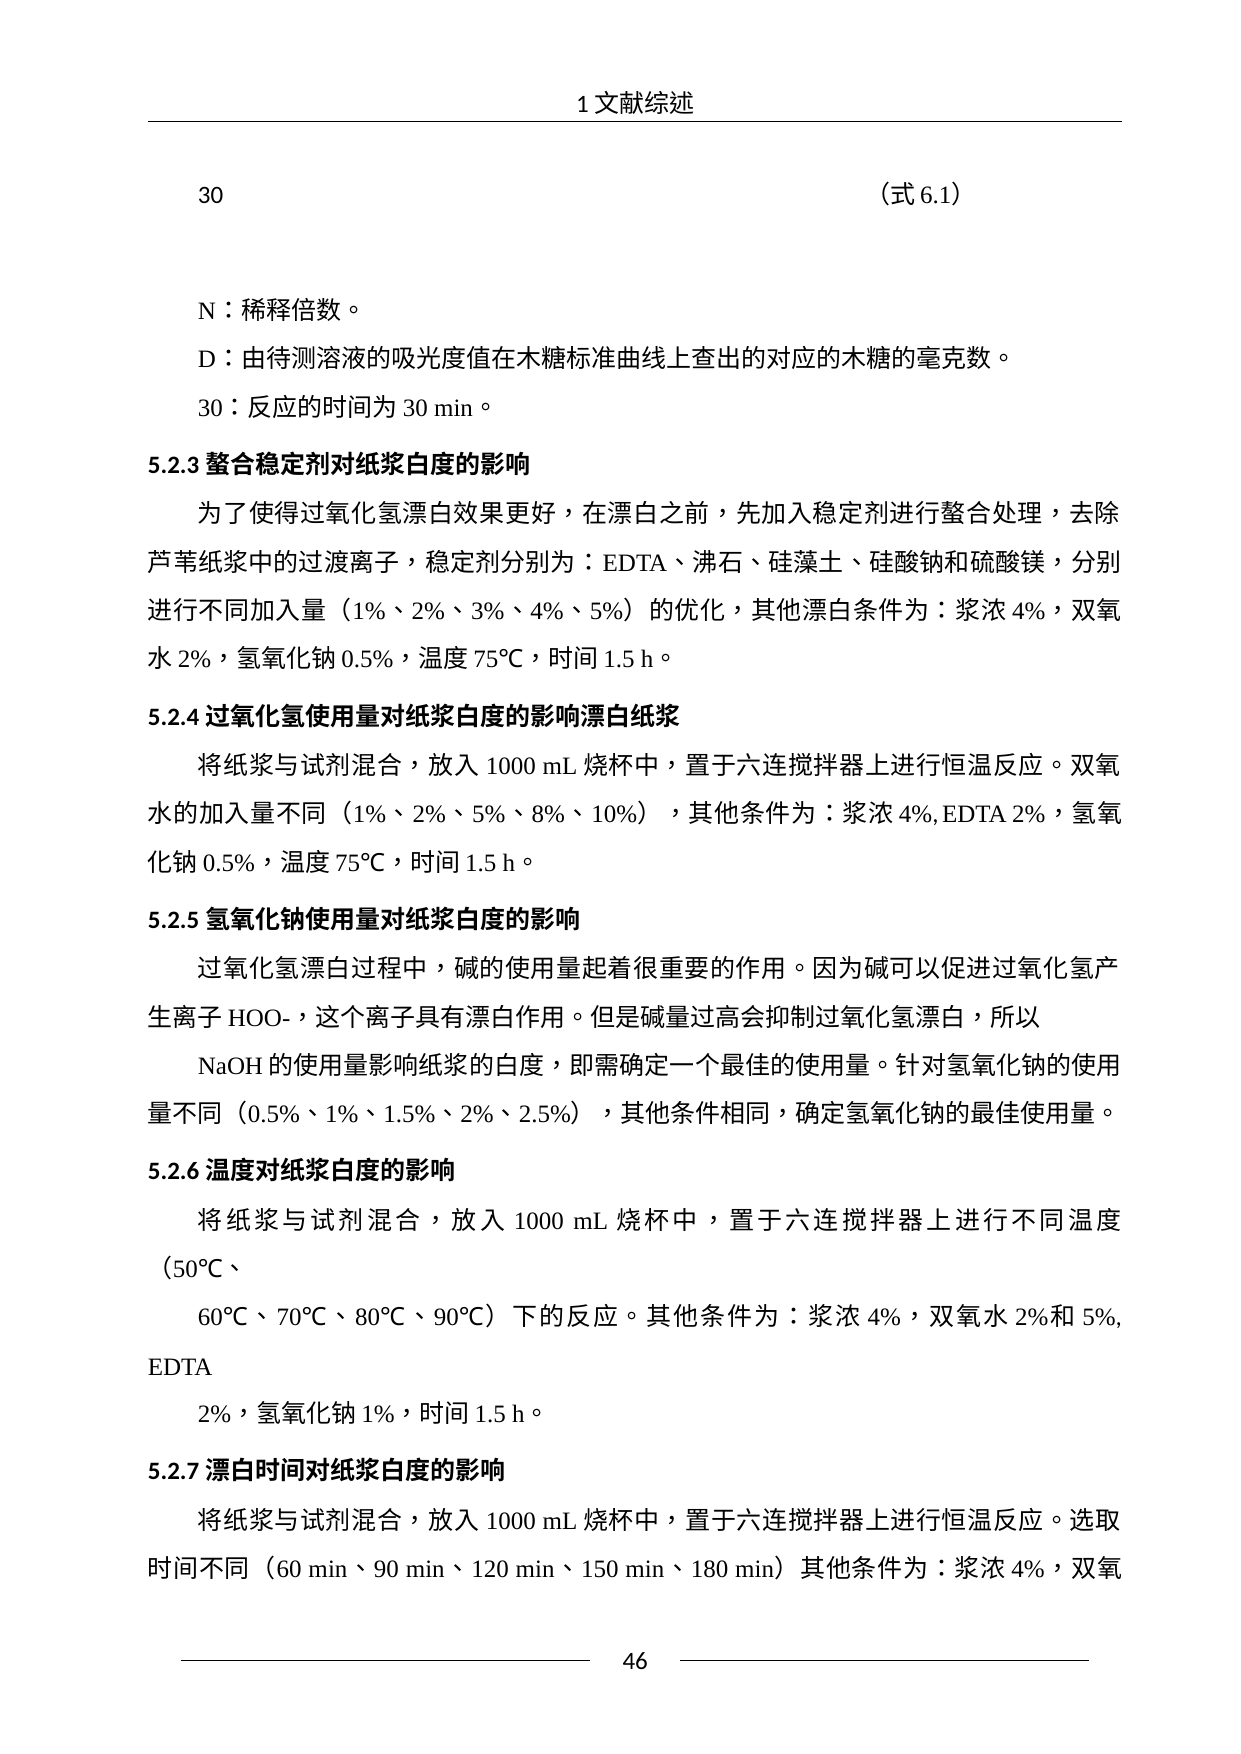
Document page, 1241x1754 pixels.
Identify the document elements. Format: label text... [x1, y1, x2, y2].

text 为了使得过氧化氢漂白效果更好，在漂白之前，先加入稳定剂进行螯合处理，去除芦苇纸浆中的过渡离子，稳定剂分别为：EDTA、沸石、硅藻土、硅酸钠和硫酸镁，分别进行不同加入量（1%、2%、3%、4%、5%）的优化，其他漂白条件为：浆浓4%，双氧水2%，氢氧化钠0.5%，温度75℃，时间1.5 h。 [148, 481, 1122, 674]
subtitle 5.2.7 漂白时间对纸浆白度的影响 [148, 1453, 1122, 1487]
subtitle 5.2.5 氢氧化钠使用量对纸浆白度的影响 [148, 901, 1122, 936]
text 60℃、70℃、80℃、90℃）下的反应。其他条件为：浆浓4%，双氧水2%和5%, EDTA [148, 1284, 1122, 1380]
text 2%，氢氧化钠1%，时间1.5 h。 [148, 1380, 1122, 1429]
text 将纸浆与试剂混合，放入1000 mL烧杯中，置于六连搅拌器上进行不同温度（50℃、 [148, 1187, 1122, 1284]
text 将纸浆与试剂混合，放入1000 mL烧杯中，置于六连搅拌器上进行恒温反应。双氧水的加入量不同（1%、2%、5%、8%、10%），其他条件为：浆浓4%, EDTA 2%，氢氧化钠0.5%，温度75℃，时间1.5 h。 [148, 732, 1122, 877]
text N：稀释倍数。 [148, 277, 1122, 326]
text NaOH的使用量影响纸浆的白度，即需确定一个最佳的使用量。针对氢氧化钠的使用量不同（0.5%、1%、1.5%、2%、2.5%），其他条件相同，确定氢氧化钠的最佳使用量。 [148, 1032, 1122, 1129]
text 30 [148, 161, 423, 209]
text D：由待测溶液的吸光度值在木糖标准曲线上查出的对应的木糖的毫克数。 [148, 326, 1122, 374]
subtitle 5.2.3 螯合稳定剂对纸浆白度的影响 [148, 447, 1122, 481]
subtitle 5.2.4 过氧化氢使用量对纸浆白度的影响漂白纸浆 [148, 698, 1122, 732]
text （式6.1） [815, 161, 1122, 209]
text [148, 1487, 1122, 1584]
text 过氧化氢漂白过程中，碱的使用量起着很重要的作用。因为碱可以促进过氧化氢产生离子HOO-，这个离子具有漂白作用。但是碱量过高会抑制过氧化氢漂白，所以 [148, 936, 1122, 1032]
subtitle 5.2.6 温度对纸浆白度的影响 [148, 1153, 1122, 1187]
text 30：反应的时间为30 min。 [148, 374, 1122, 422]
